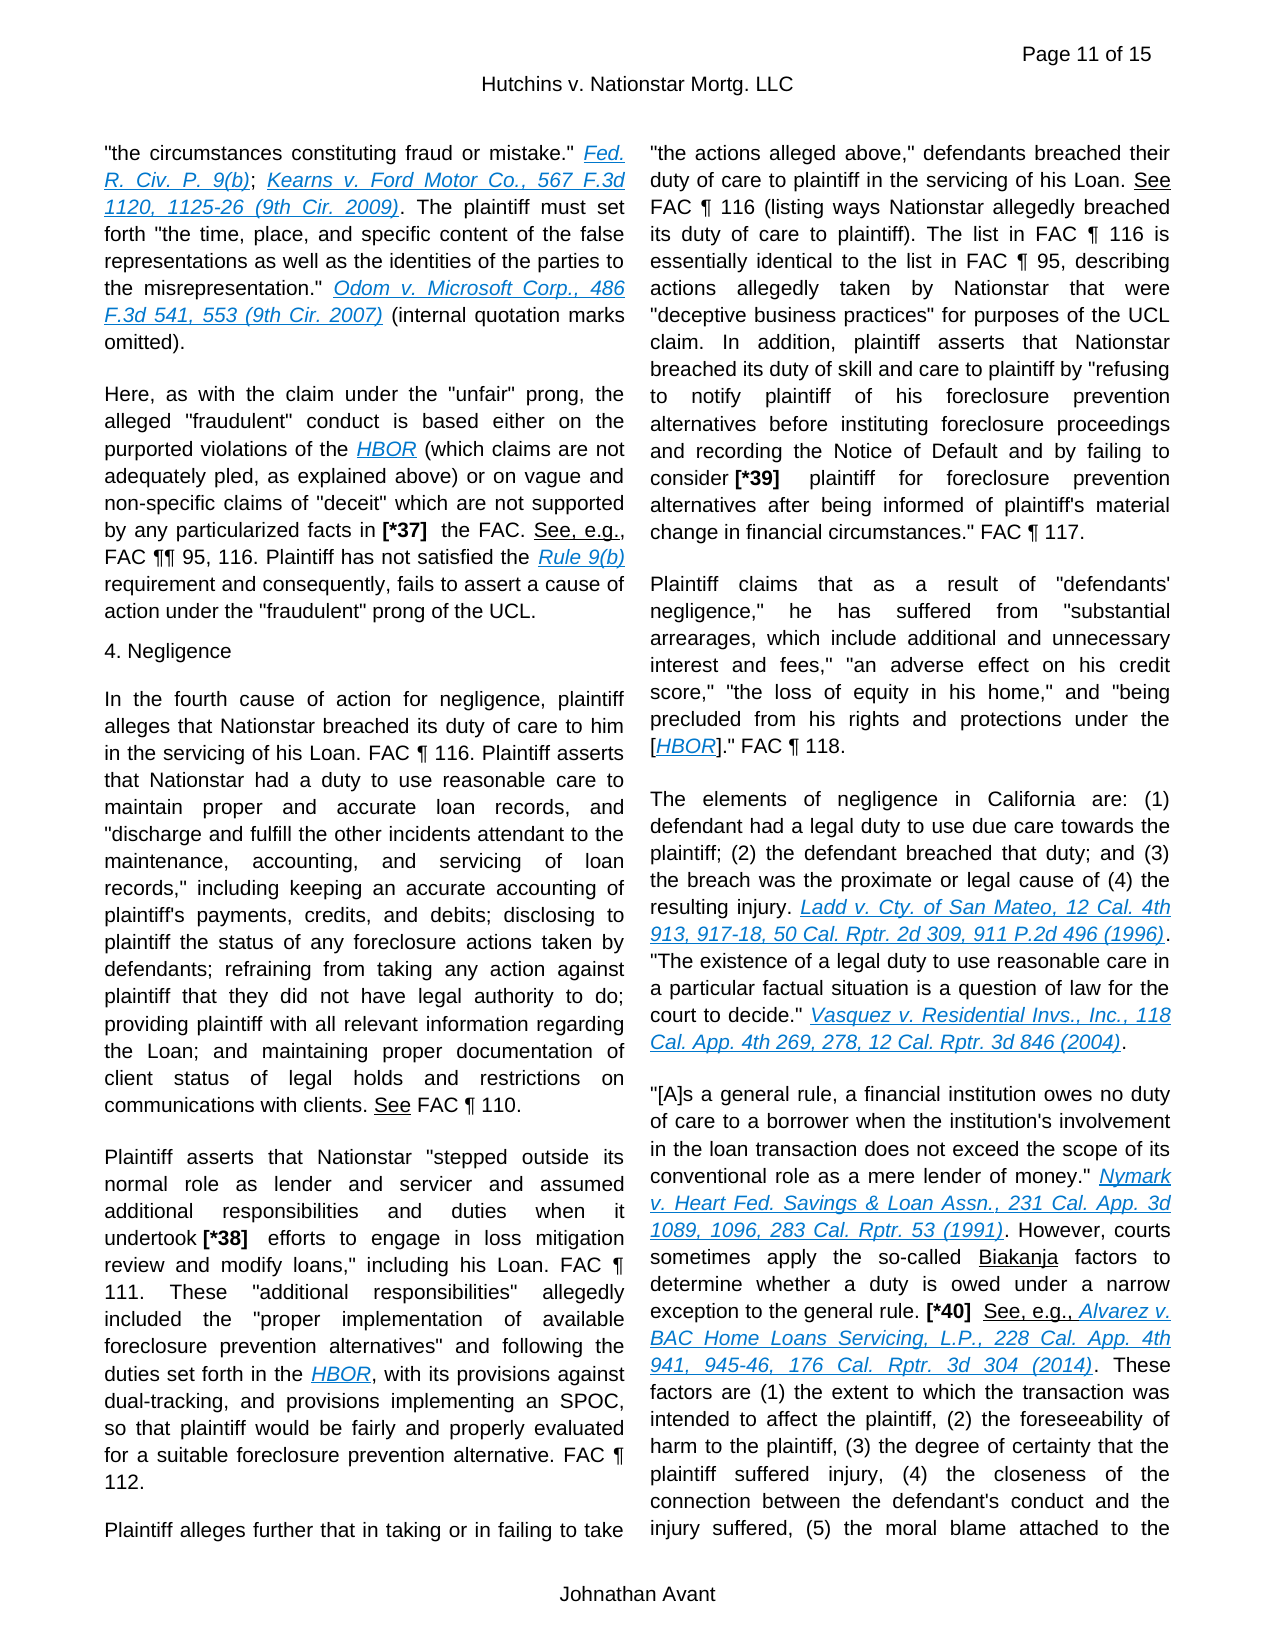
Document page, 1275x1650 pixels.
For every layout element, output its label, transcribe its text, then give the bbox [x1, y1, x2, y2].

text Here, as with the claim under the "unfair" prong, the alleged "fraudulent" conduct is based either on the purported violations of the HBOR (which claims are not adequately pled, as explained above) or on vague and non-specific claims of "deceit" which are not supported by any particularized facts in [*37] the FAC. See, e.g., FAC ¶¶ 95, 116. Plaintiff has not satisfied the Rule 9(b) requirement and consequently, fails to assert a cause of action under the "fraudulent" prong of the UCL. [104, 379, 625, 623]
text Plaintiff alleges further that in taking or in failing to take "the actions alleged above," defendants breached their duty of care to plaintiff in the servicing of his Loan. See FAC ¶ 116 (listing ways Nationstar allegedly breached its duty of care to plaintiff). The list in FAC ¶ 116 is essentially identical to the list in FAC ¶ 95, describing actions allegedly taken by Nationstar that were "deceptive business practices" for purposes of the UCL claim. In addition, plaintiff asserts that Nationstar breached its duty of skill and care to plaintiff by "refusing to notify plaintiff of his foreclosure prevention alternatives before instituting foreclosure proceedings and recording the Notice of Default and by failing to consider [*39] plaintiff for foreclosure prevention alternatives after being informed of plaintiff's material change in financial circumstances." FAC ¶ 117. [650, 137, 1171, 544]
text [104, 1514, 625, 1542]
text Plaintiff claims that as a result of "defendants' negligence," he has suffered from "substantial arrearages, which include additional and unnecessary interest and fees," "an adverse effect on his credit score," "the loss of equity in his home," and "being precluded from his rights and protections under the [HBOR]." FAC ¶ 118. [650, 569, 1171, 758]
text The elements of negligence in California are: (1) defendant had a legal duty to use due care towards the plaintiff; (2) the defendant breached that duty; and (3) the breach was the proximate or legal cause of (4) the resulting injury. Ladd v. Cty. of San Mateo, 12 Cal. 4th 913, 917-18, 50 Cal. Rptr. 2d 309, 911 P.2d 496 (1996). "The existence of a legal duty to use reasonable care in a particular factual situation is a question of law for the court to decide." Vasquez v. Residential Invs., Inc., 118 Cal. App. 4th 269, 278, 12 Cal. Rptr. 3d 846 (2004). [650, 783, 1171, 1054]
text 4. Negligence [104, 635, 625, 662]
text Plaintiff asserts that Nationstar "stepped outside its normal role as lender and servicer and assumed additional responsibilities and duties when it undertook [*38] efforts to engage in loss mitigation review and modify loans," including his Loan. FAC ¶ 111. These "additional responsibilities" allegedly included the "proper implementation of available foreclosure prevention alternatives" and following the duties set forth in the HBOR, with its provisions against dual-tracking, and provisions implementing an SPOC, so that plaintiff would be fairly and properly evaluated for a suitable foreclosure prevention alternative. FAC ¶ 112. [104, 1142, 625, 1494]
text In the fourth cause of action for negligence, plaintiff alleges that Nationstar breached its duty of care to him in the servicing of his Loan. FAC ¶ 116. Plaintiff asserts that Nationstar had a duty to use reasonable care to maintain proper and accurate loan records, and "discharge and fulfill the other incidents attendant to the maintenance, accounting, and servicing of loan records," including keeping an accurate accounting of plaintiff's payments, credits, and debits; disclosing to plaintiff the status of any foreclosure actions taken by defendants; refraining from taking any action against plaintiff that they did not have legal authority to do; providing plaintiff with all relevant information regarding the Loan; and maintaining proper documentation of client status of legal holds and restrictions on communications with clients. See FAC ¶ 110. [104, 683, 625, 1117]
